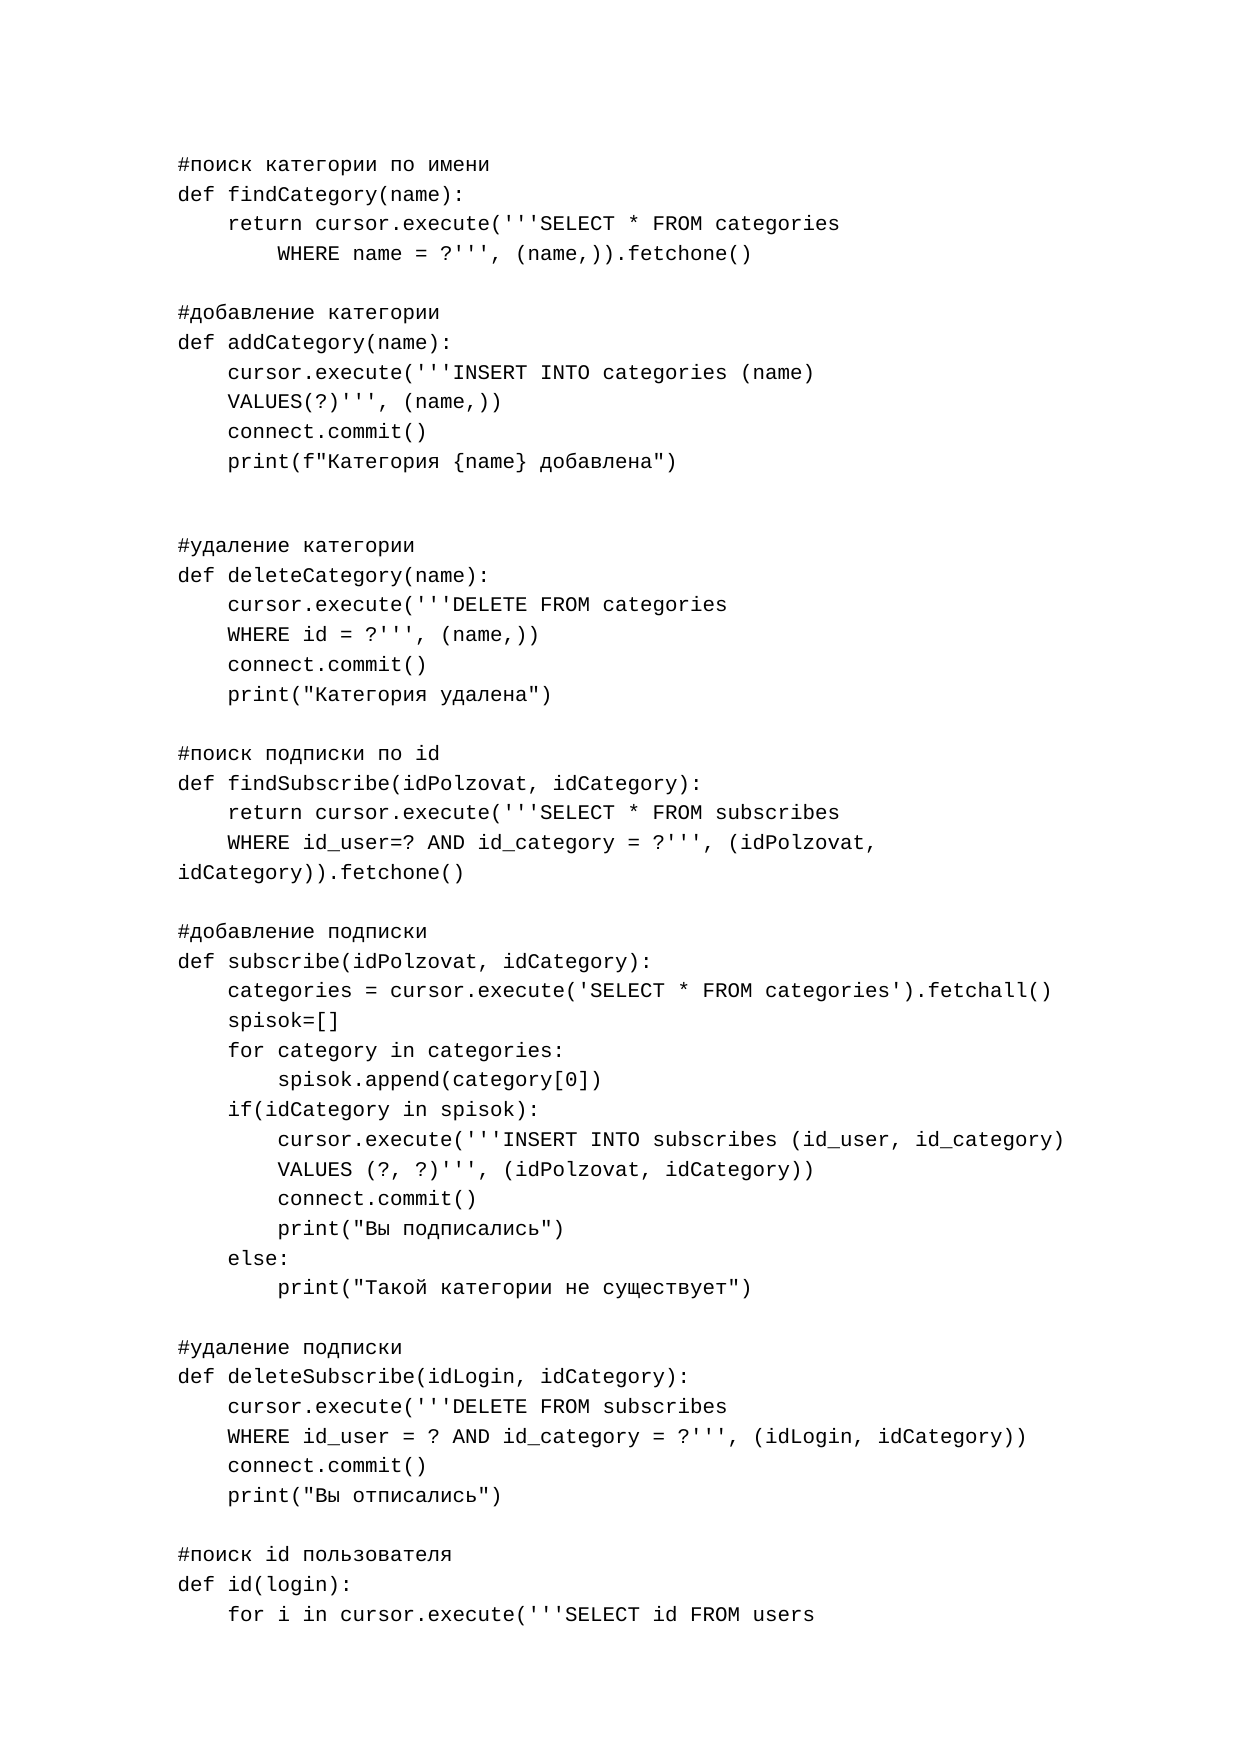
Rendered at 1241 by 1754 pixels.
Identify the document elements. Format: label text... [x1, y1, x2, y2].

text def findCategory(name): [177, 177, 1152, 207]
text #добавление подписки [177, 915, 1152, 945]
text connect.commit() [177, 415, 1152, 445]
text def deleteSubscribe(idLogin, idCategory): [177, 1360, 1152, 1390]
text def subscribe(idPolzovat, idCategory): [177, 945, 1152, 974]
text #поиск категории по имени [177, 148, 1152, 177]
text WHERE id_user = ? AND id_category = ?''', (idLogin, idCategory)) [177, 1420, 1152, 1449]
text spisok.append(category[0]) [177, 1063, 1152, 1093]
text #добавление категории [177, 296, 1152, 326]
text connect.commit() [177, 1449, 1152, 1479]
text if(idCategory in spisok): [177, 1093, 1152, 1123]
text #удаление подписки [177, 1331, 1152, 1360]
text def id(login): [177, 1568, 1152, 1598]
text cursor.execute('''INSERT INTO categories (name) [177, 356, 1152, 385]
text for i in cursor.execute('''SELECT id FROM users [177, 1598, 1152, 1627]
text print(f"Категория {name} добавлена") [177, 445, 1152, 474]
text cursor.execute('''DELETE FROM subscribes [177, 1390, 1152, 1420]
text cursor.execute('''INSERT INTO subscribes (id_user, id_category) [177, 1123, 1152, 1152]
text def findSubscribe(idPolzovat, idCategory): [177, 767, 1152, 796]
text print("Категория удалена") [177, 677, 1152, 707]
text for category in categories: [177, 1034, 1152, 1063]
text #поиск id пользователя [177, 1538, 1152, 1568]
text def deleteCategory(name): [177, 559, 1152, 588]
text print("Вы отписались") [177, 1479, 1152, 1509]
text categories = cursor.execute('SELECT * FROM categories').fetchall() [177, 974, 1152, 1004]
text WHERE id = ?''', (name,)) [177, 618, 1152, 648]
text WHERE name = ?''', (name,)).fetchone() [177, 237, 1152, 267]
text connect.commit() [177, 1182, 1152, 1212]
text VALUES(?)''', (name,)) [177, 385, 1152, 415]
text cursor.execute('''DELETE FROM categories [177, 588, 1152, 618]
text connect.commit() [177, 648, 1152, 677]
text WHERE id_user=? AND id_category = ?''', (idPolzovat, idCategory)).fetchone() [177, 826, 1152, 885]
text #удаление категории [177, 529, 1152, 559]
text return cursor.execute('''SELECT * FROM categories [177, 207, 1152, 237]
text print("Такой категории не существует") [177, 1271, 1152, 1301]
text else: [177, 1242, 1152, 1271]
text def addCategory(name): [177, 326, 1152, 356]
text print("Вы подписались") [177, 1212, 1152, 1242]
text VALUES (?, ?)''', (idPolzovat, idCategory)) [177, 1152, 1152, 1182]
text return cursor.execute('''SELECT * FROM subscribes [177, 796, 1152, 826]
text #поиск подписки по id [177, 737, 1152, 767]
text spisok=[] [177, 1004, 1152, 1034]
